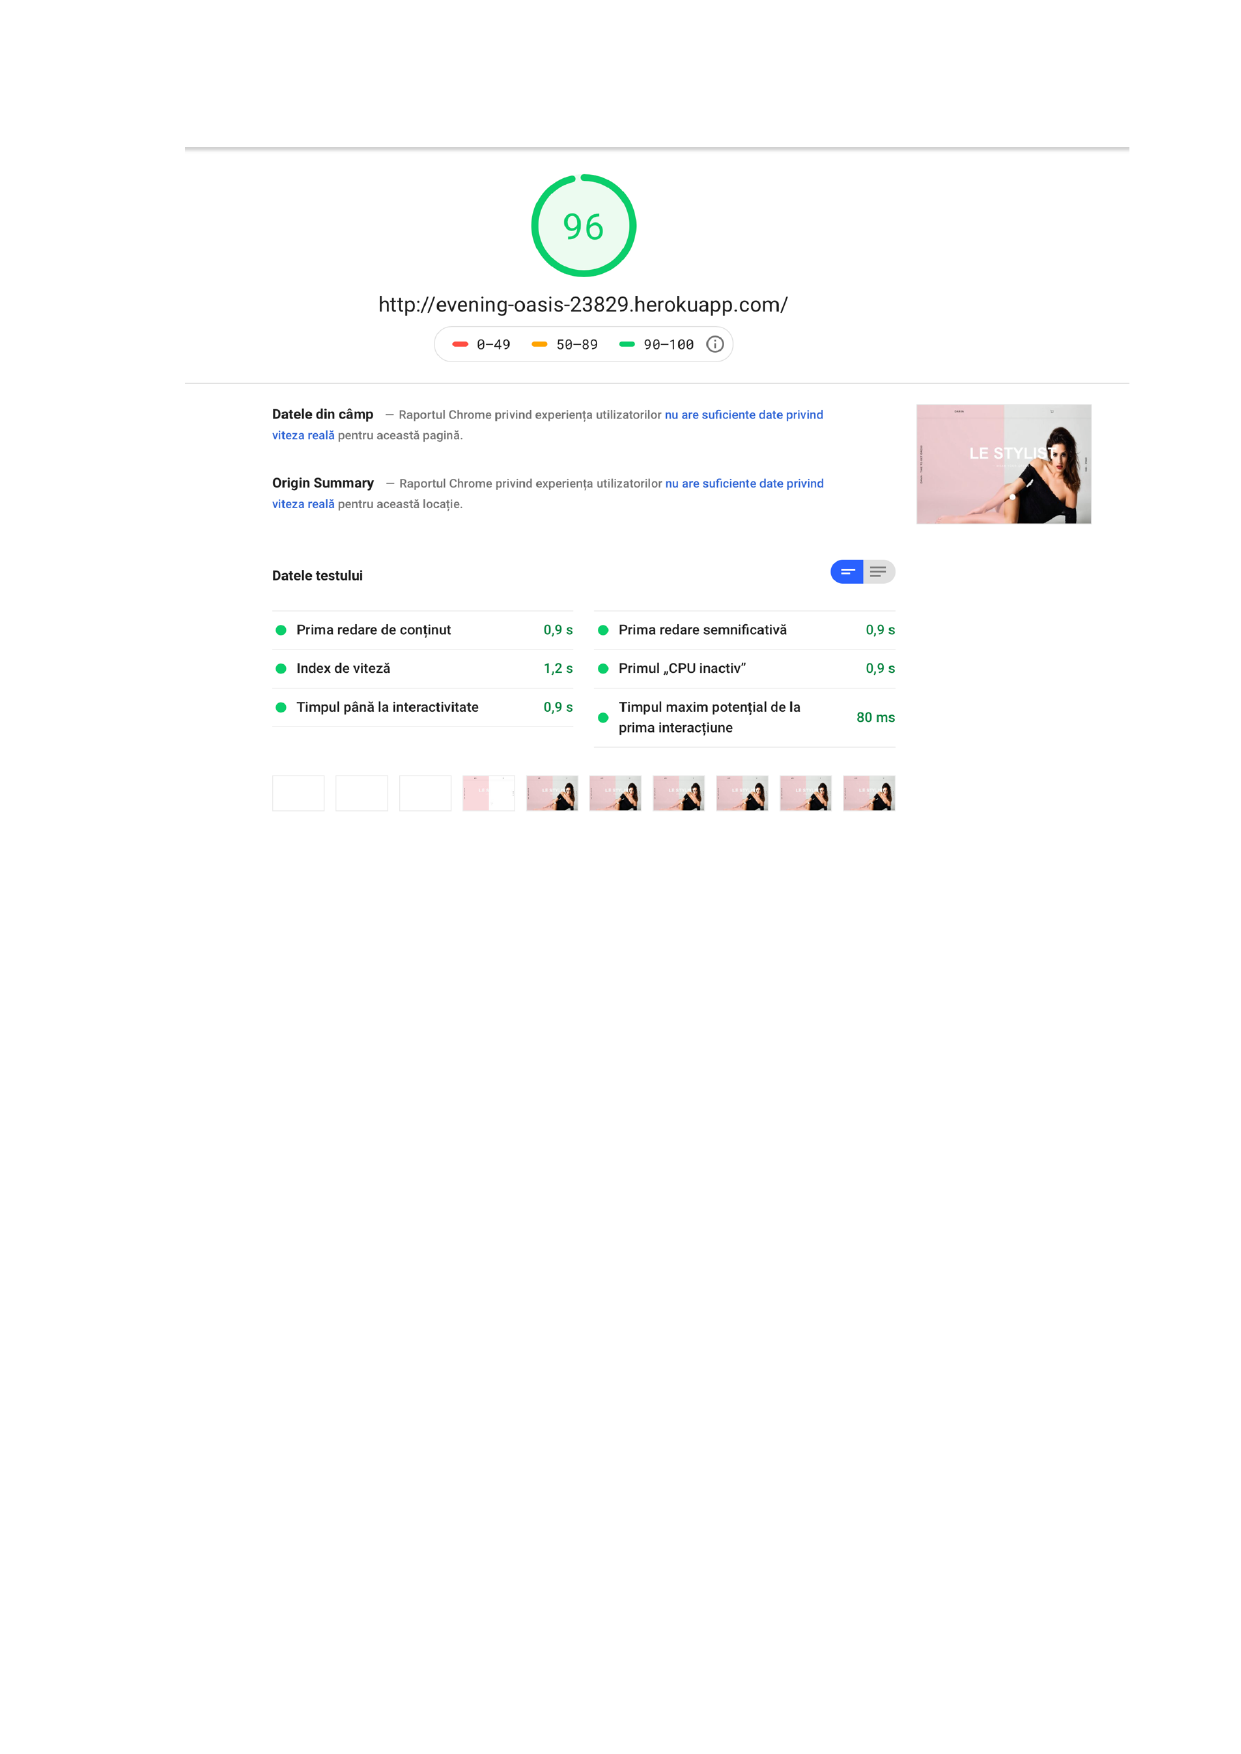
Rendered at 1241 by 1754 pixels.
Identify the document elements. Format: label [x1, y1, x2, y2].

picture [185, 147, 1130, 836]
